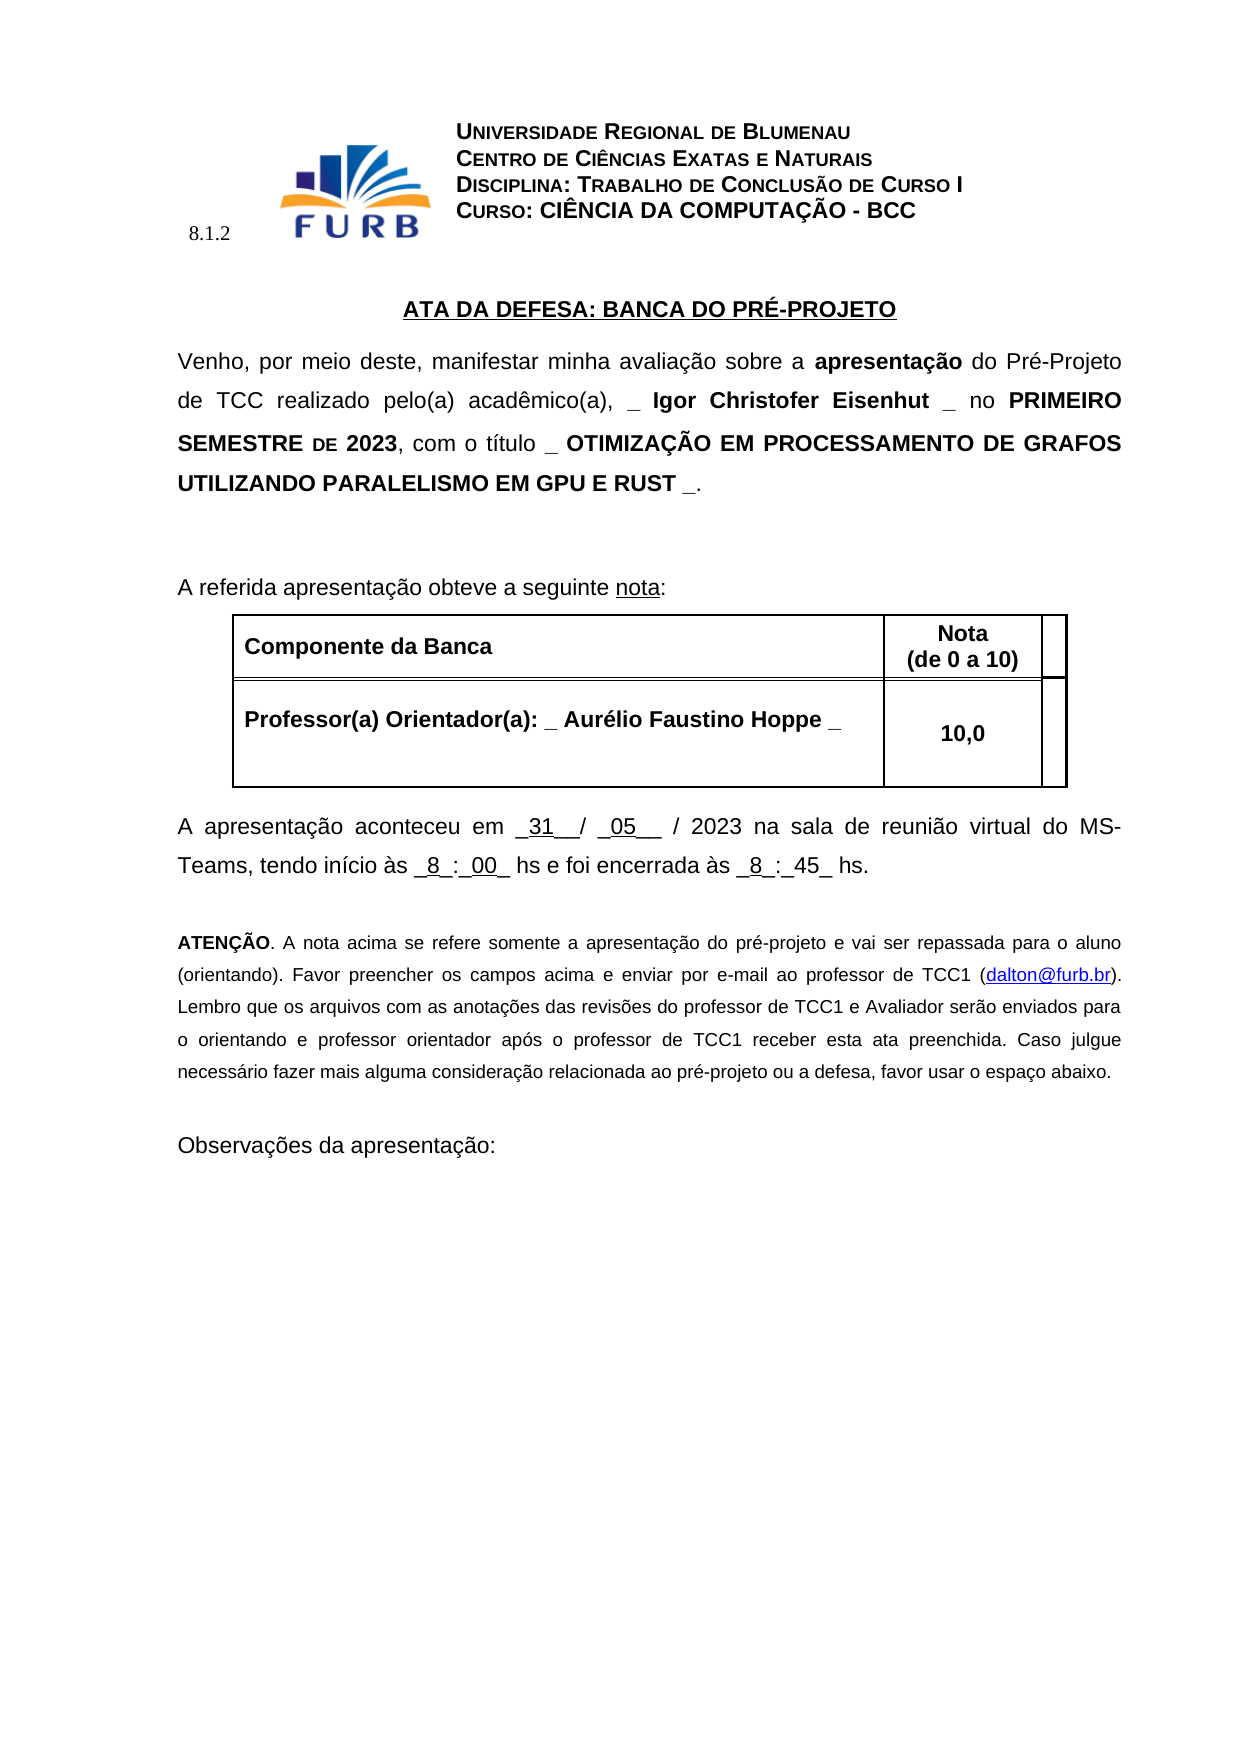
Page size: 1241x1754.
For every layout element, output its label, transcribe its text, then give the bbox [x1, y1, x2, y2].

text ATENÇÃO. A nota acima se refere somente a apresentação do pré-projeto e vai ser repassada para o aluno (orientando). Favor preencher os campos acima e enviar por e-mail ao professor de TCC1 (dalton@furb.br). Lembro que os arquivos com as anotações das revisões do professor de TCC1 e Avaliador serão enviados para o orientando e professor orientador após o professor de TCC1 receber esta ata preenchida. Caso julgue necessário fazer mais alguma consideração relacionada ao pré-projeto ou a defesa, favor usar o espaço abaixo. [177, 931, 1122, 1082]
table_header [177, 118, 444, 257]
table_header [1043, 616, 1065, 676]
table_header Componente da Banca [234, 616, 883, 676]
text Observações da apresentação: [177, 1132, 1122, 1159]
text A referida apresentação obteve a seguinte nota: [177, 574, 1122, 600]
table_cell Professor(a) Orientador(a): _ Aurélio Faustino Hoppe _ [234, 681, 883, 786]
text ATA DA DEFESA: BANCA DO PRÉ-PROJETO [177, 296, 1122, 322]
text A apresentação aconteceu em _31__/ _05__ / 2023 na sala de reunião virtual do MS-Teams, tendo início às _8_:_00_ hs e foi encerrada às _8_:_45_ hs. [177, 813, 1122, 879]
picture [277, 143, 432, 240]
text Venho, por meio deste, manifestar minha avaliação sobre a apresentação do Pré-Projeto de TCC realizado pelo(a) acadêmico(a), _ Igor Christofer Eisenhut _ no PRIMEIRO SEMESTRE de 2023, com o título _ OTIMIZAÇÃO EM PROCESSAMENTO DE GRAFOS UTILIZANDO PARALELISMO EM GPU E RUST _. [177, 348, 1122, 496]
table_header Universidade Regional de Blumenau Centro de Ciências Exatas e Naturais Disciplina: Trabalho de Conclusão de Curso I Curso: CIÊNCIA DA COMPUTAÇÃO - BCC [445, 118, 1122, 257]
table_header Nota (de 0 a 10) [885, 616, 1041, 676]
table_cell 10,0 [885, 681, 1041, 786]
table_cell [1043, 679, 1065, 786]
